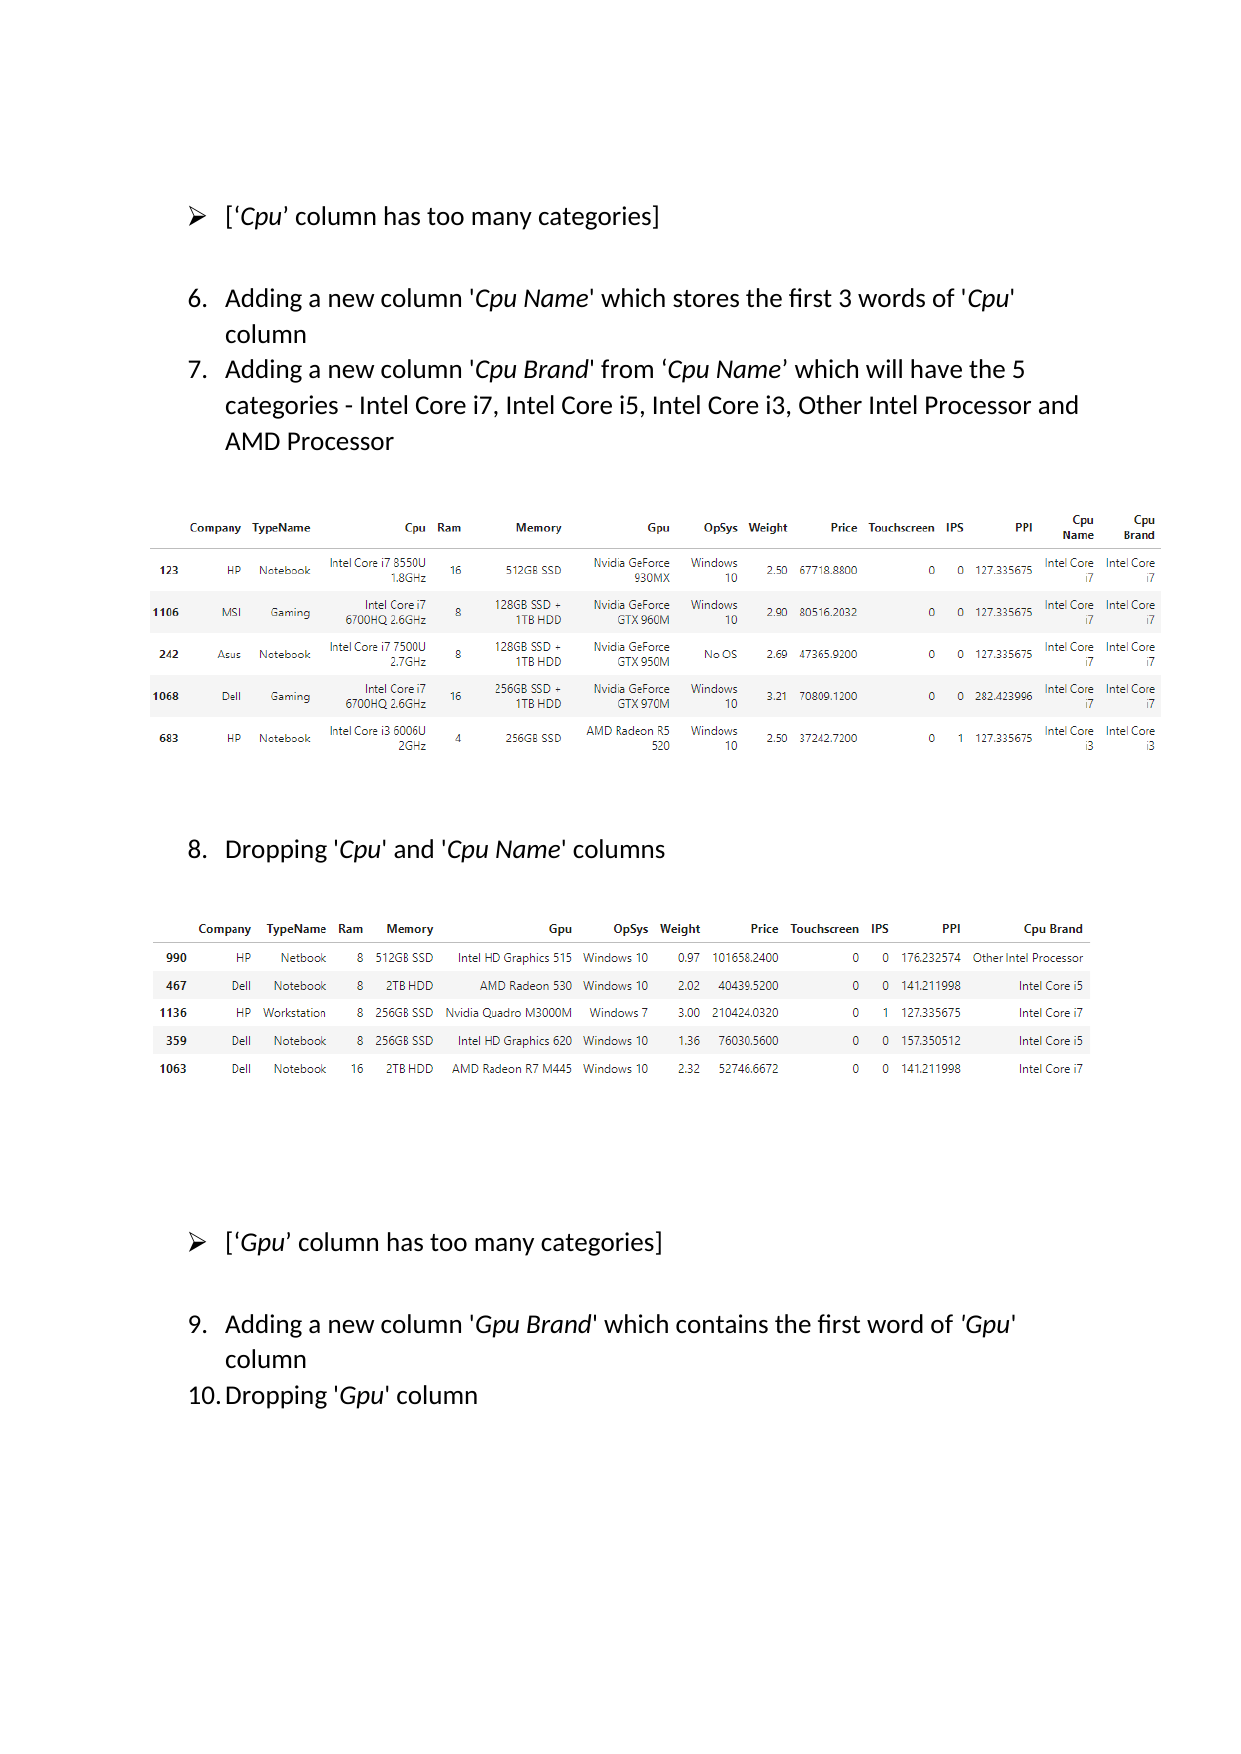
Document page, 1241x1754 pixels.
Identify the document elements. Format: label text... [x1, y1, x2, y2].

list [‘Cpu’ column has too many categories] [187, 186, 1090, 241]
list Adding a new column 'Cpu Name' which stores the first 3 words of 'Cpu' column [187, 281, 1090, 350]
list Adding a new column 'Cpu Brand' from ‘Cpu Name’ which will have the 5 categories - Intel Core i7, Intel Core i5, Intel Core i3, Other Intel Processor and AMD Processor [187, 352, 1090, 457]
list Dropping 'Gpu' column [187, 1378, 1090, 1411]
list Adding a new column 'Gpu Brand' which contains the first word of 'Gpu' column [187, 1307, 1090, 1376]
picture [150, 511, 1168, 761]
list Dropping 'Cpu' and 'Cpu Name' columns [187, 832, 1090, 865]
list [‘Gpu’ column has too many categories] [187, 1211, 1090, 1267]
picture [150, 920, 1091, 1088]
